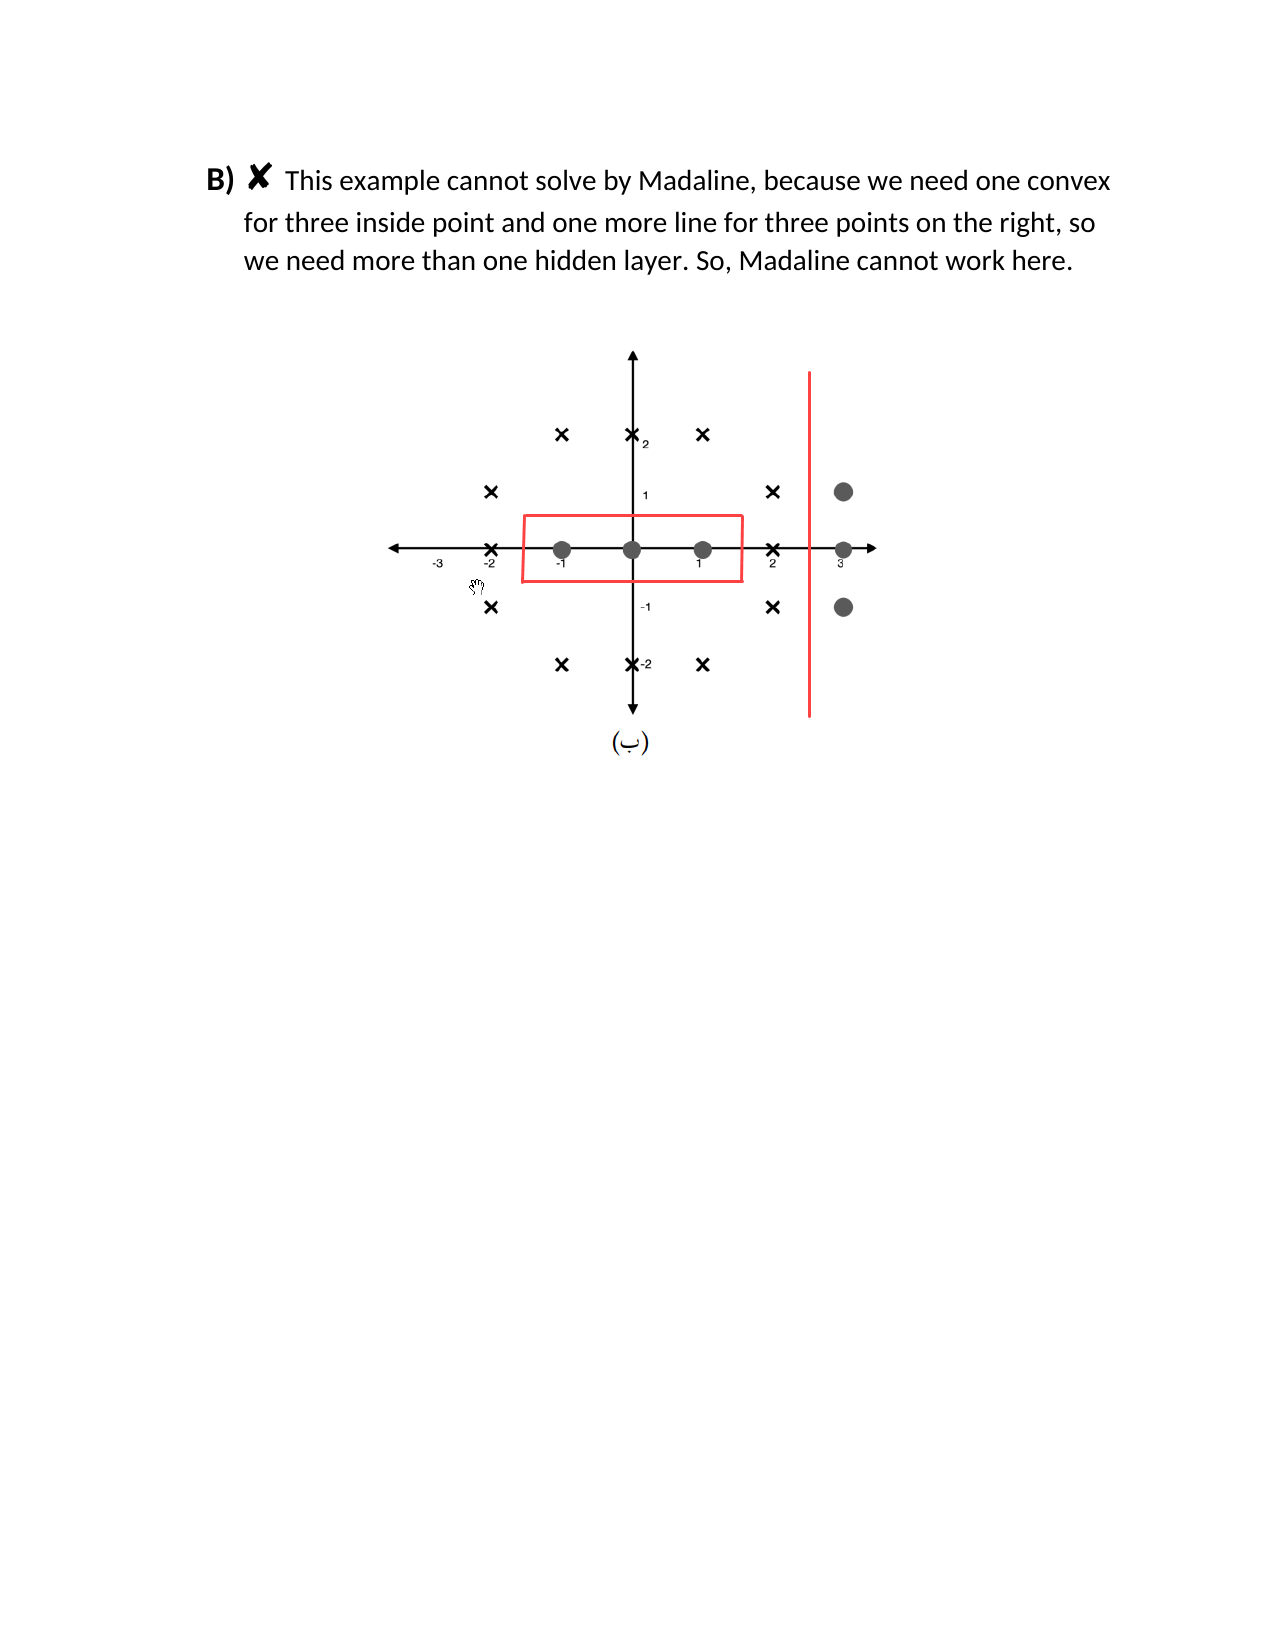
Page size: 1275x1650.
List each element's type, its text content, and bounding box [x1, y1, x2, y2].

picture [371, 336, 890, 783]
list ✘ This example cannot solve by Madaline, because we need one convex for three inside point and one more line for three points on the right, so we need more than one hidden layer. So, Madaline cannot work here. [206, 150, 1125, 278]
